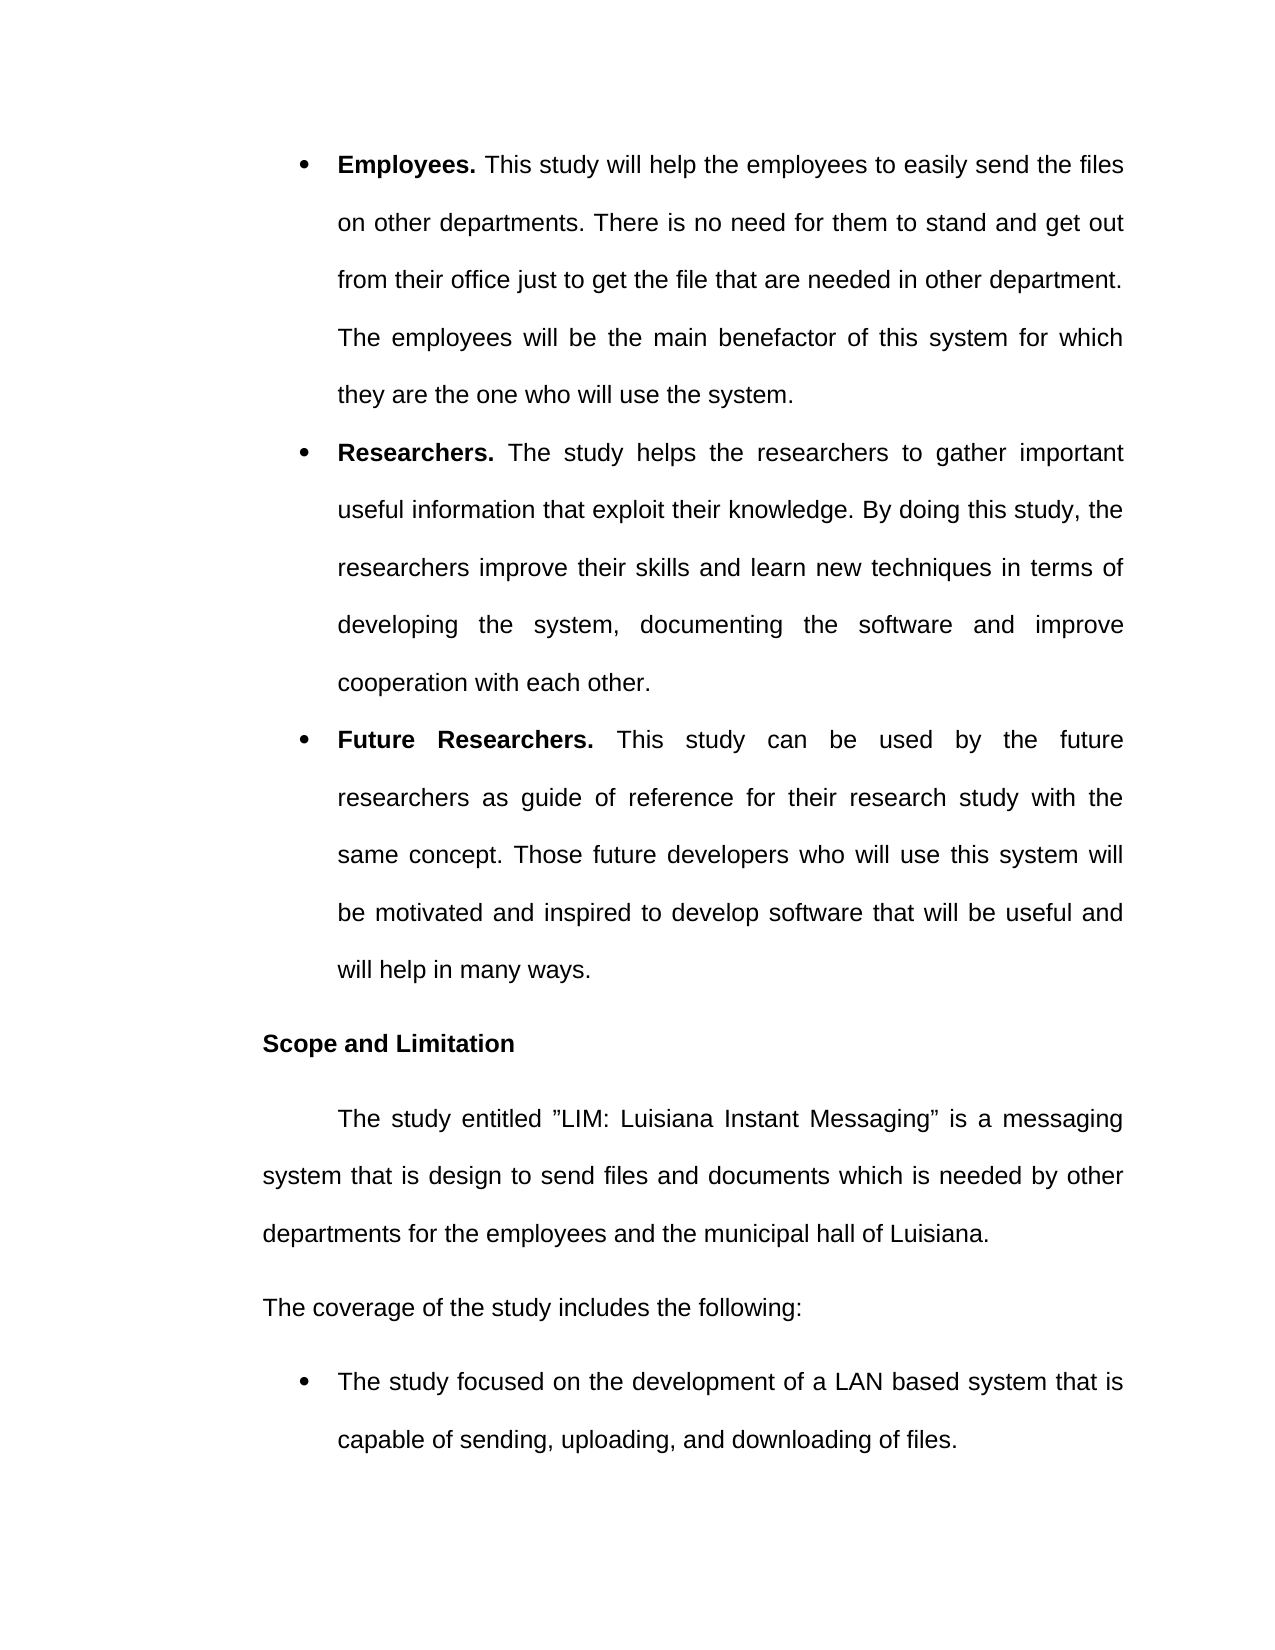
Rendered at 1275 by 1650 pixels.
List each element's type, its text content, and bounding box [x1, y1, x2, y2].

text The coverage of the study includes the following: [262, 1293, 1125, 1322]
list The study focused on the development of a LAN based system that is capable of sending, uploading, and downloading of files. [300, 1367, 1125, 1453]
text The study entitled ”LIM: Luisiana Instant Messaging” is a messaging system that is design to send files and documents which is needed by other departments for the employees and the municipal hall of Luisiana. [262, 1104, 1125, 1247]
list Employees. This study will help the employees to easily send the files on other departments. There is no need for them to stand and get out from their office just to get the file that are needed in other department. The employees will be the main benefactor of this system for which they are the one who will use the system. [300, 150, 1125, 409]
list Researchers. The study helps the researchers to gather important useful information that exploit their knowledge. By doing this study, the researchers improve their skills and learn new techniques in terms of developing the system, documenting the software and improve cooperation with each other. [300, 438, 1125, 696]
text Scope and Limitation [262, 1029, 1125, 1058]
list Future Researchers. This study can be used by the future researchers as guide of reference for their research study with the same concept. Those future developers who will use this system will be motivated and inspired to develop software that will be useful and will help in many ways. [300, 725, 1125, 984]
